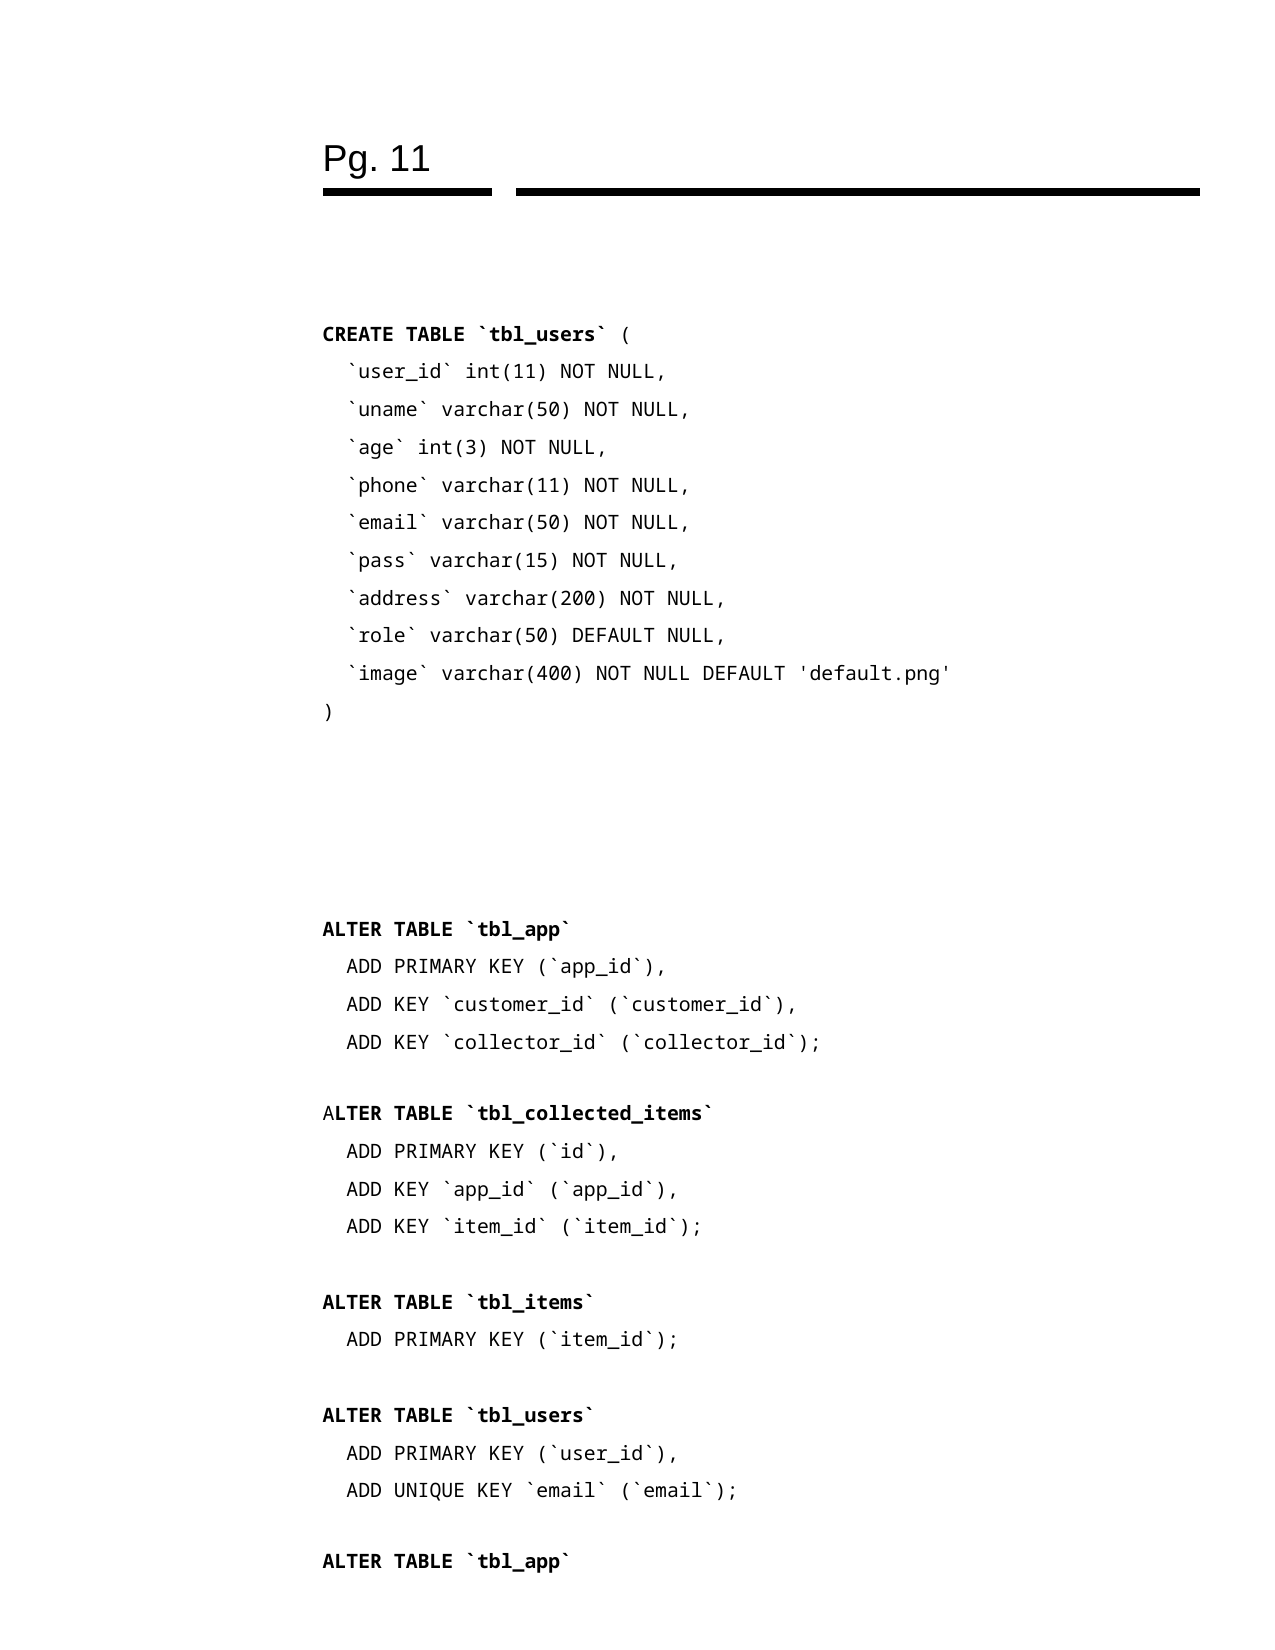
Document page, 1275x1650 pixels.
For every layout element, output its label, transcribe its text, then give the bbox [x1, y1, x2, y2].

text ALTER TABLE `tbl_app` [322, 915, 1200, 942]
text ALTER TABLE `tbl_collected_items` [322, 1099, 1200, 1126]
text `image` varchar(400) NOT NULL DEFAULT 'default.png' [322, 659, 1200, 686]
text ADD UNIQUE KEY `email` (`email`); [322, 1476, 1200, 1503]
text `age` int(3) NOT NULL, [322, 433, 1200, 460]
text ALTER TABLE `tbl_items` [322, 1288, 1200, 1315]
text CREATE TABLE `tbl_users` ( [322, 320, 1200, 347]
text ADD KEY `item_id` (`item_id`); [322, 1212, 1200, 1239]
text ) [322, 697, 1200, 724]
text ADD PRIMARY KEY (`id`), [322, 1137, 1200, 1164]
text ADD KEY `app_id` (`app_id`), [322, 1175, 1200, 1202]
text `uname` varchar(50) NOT NULL, [322, 395, 1200, 422]
text `role` varchar(50) DEFAULT NULL, [322, 622, 1200, 649]
text ADD PRIMARY KEY (`app_id`), [322, 953, 1200, 980]
text ADD PRIMARY KEY (`user_id`), [322, 1439, 1200, 1466]
text ADD KEY `customer_id` (`customer_id`), [322, 990, 1200, 1017]
text `phone` varchar(11) NOT NULL, [322, 471, 1200, 498]
text ADD KEY `collector_id` (`collector_id`); [322, 1028, 1200, 1055]
text ALTER TABLE `tbl_users` [322, 1401, 1200, 1428]
text ADD PRIMARY KEY (`item_id`); [322, 1326, 1200, 1353]
text `address` varchar(200) NOT NULL, [322, 584, 1200, 611]
text ALTER TABLE `tbl_app` [322, 1548, 1200, 1575]
text `pass` varchar(15) NOT NULL, [322, 546, 1200, 573]
text `email` varchar(50) NOT NULL, [322, 508, 1200, 536]
text `user_id` int(11) NOT NULL, [322, 358, 1200, 385]
